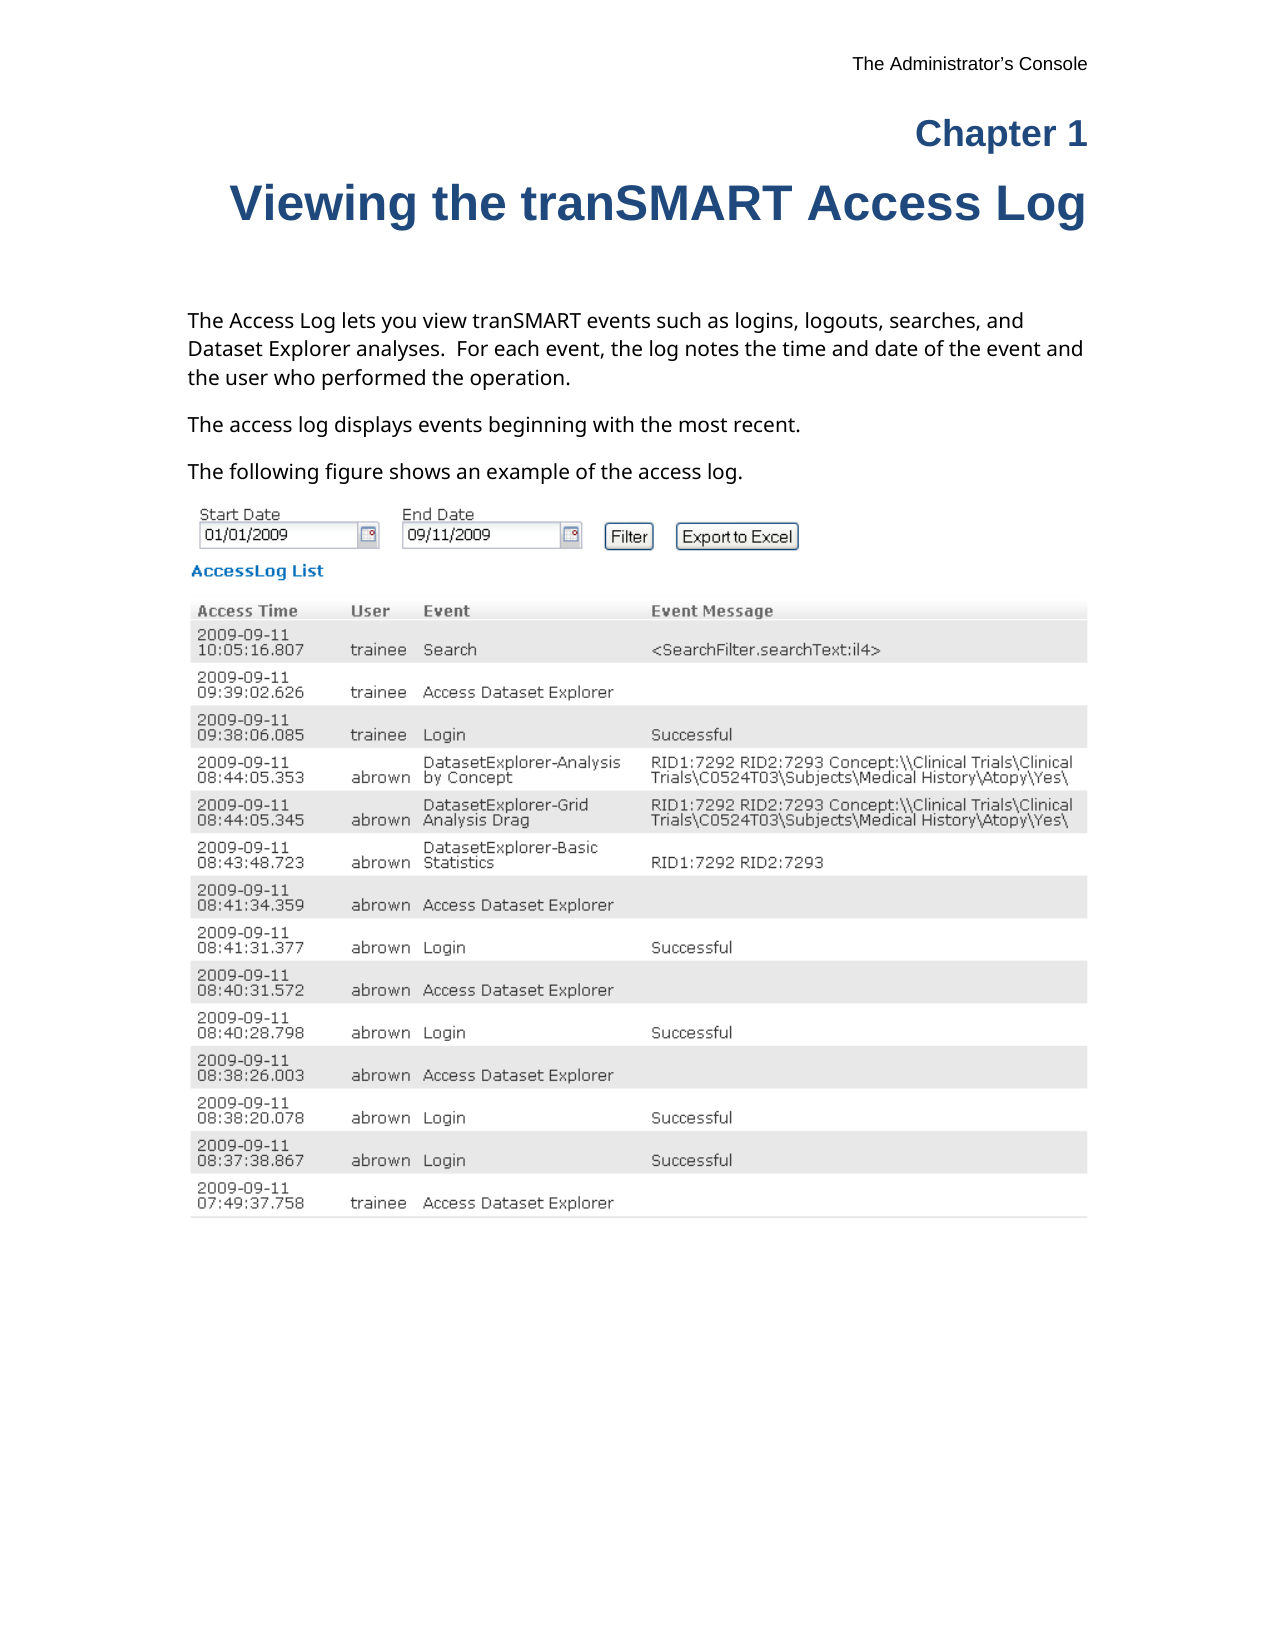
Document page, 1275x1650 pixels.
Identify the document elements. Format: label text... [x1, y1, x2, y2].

subtitle Chapter 5: Viewing the tranSMART Access Log [187, 173, 1087, 231]
text The Access Log lets you view tranSMART events such as logins, logouts, searches, and Dataset Explorer analyses. For each event, the log notes the time and date of the event and the user who performed the operation. [187, 306, 1087, 391]
picture [187, 504, 1088, 1218]
text The access log displays events beginning with the most recent. [187, 410, 1087, 438]
text The following figure shows an example of the access log. [187, 457, 1087, 486]
